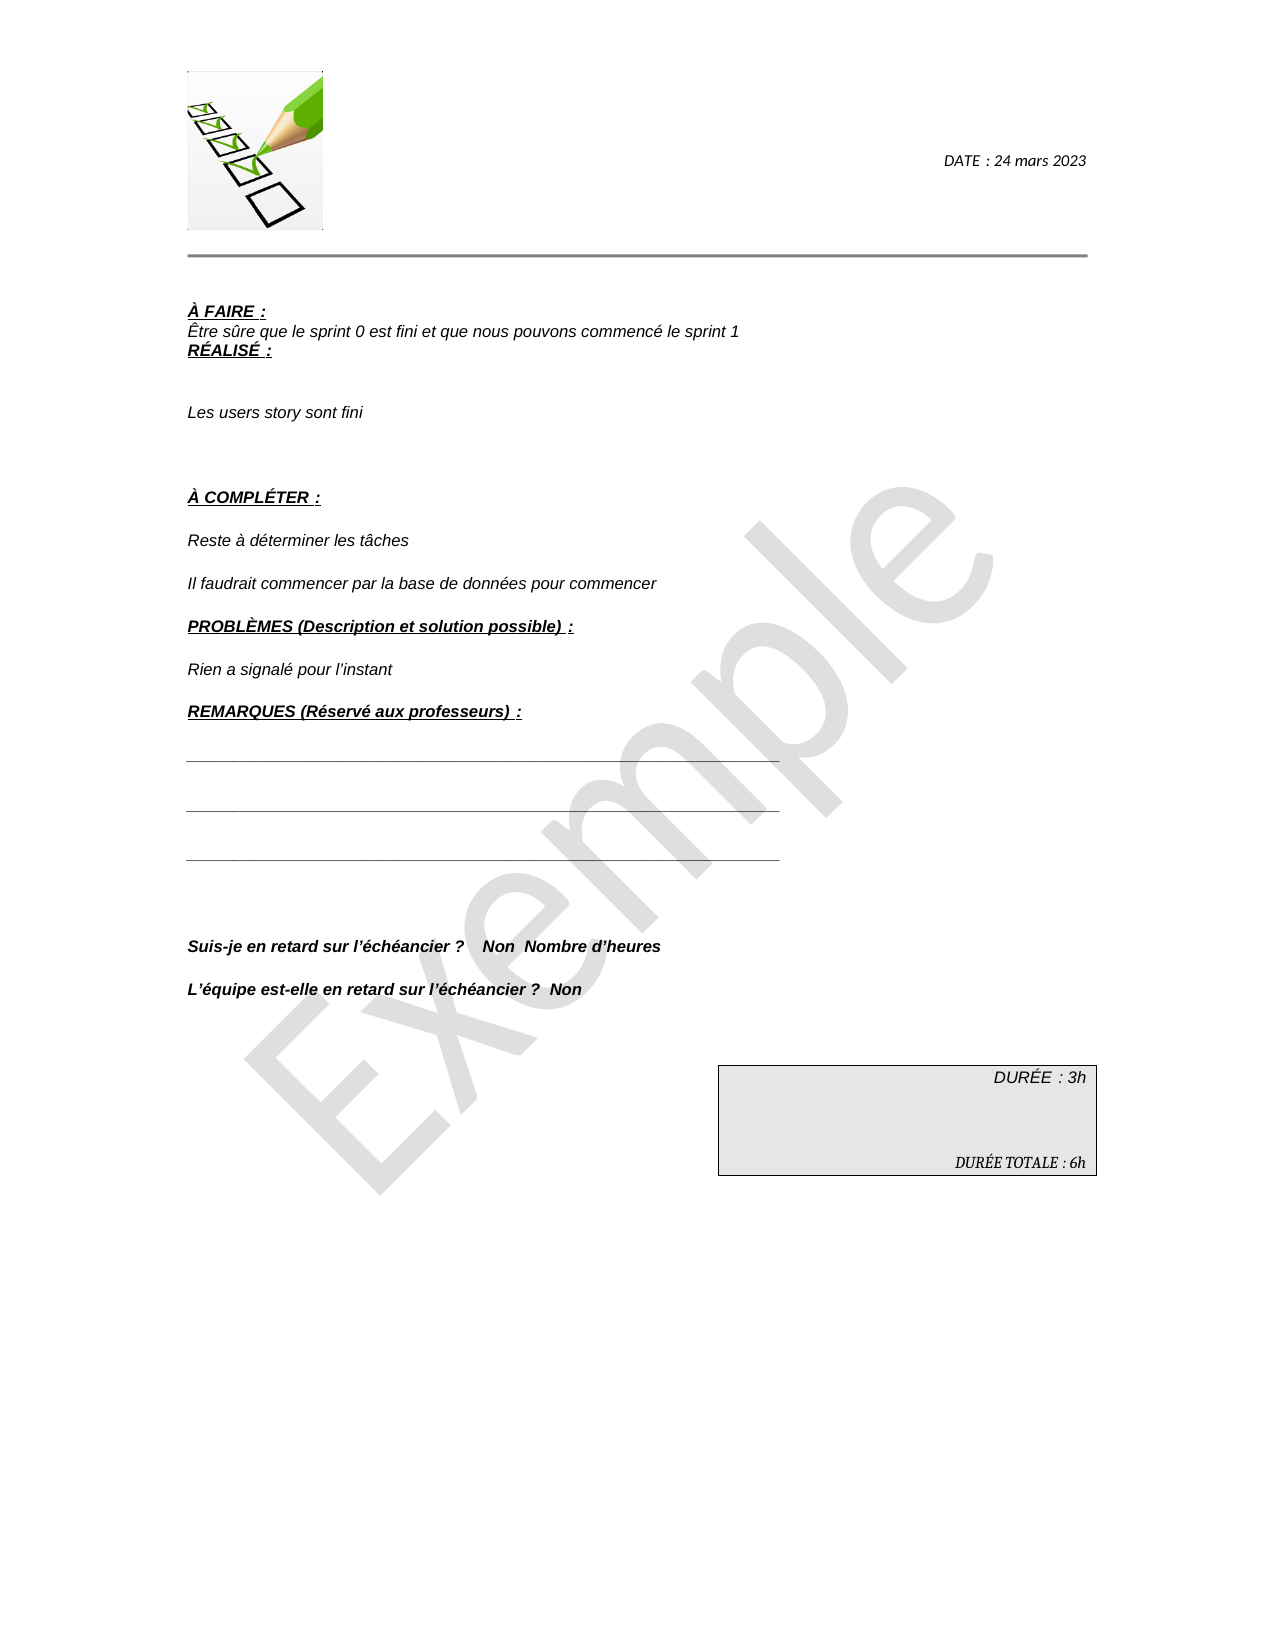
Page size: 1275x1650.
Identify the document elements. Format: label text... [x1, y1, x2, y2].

text Suis-je en retard sur l’échéancier ? Non Nombre d’heures [187, 937, 1087, 956]
text Rien a signalé pour l’instant [187, 659, 1087, 678]
text Reste à déterminer les tâches [187, 531, 1087, 550]
text ________________________________________________________________ [187, 794, 1087, 814]
text DURÉE : 3h [719, 1066, 1096, 1087]
text À COMPLÉTER : [187, 488, 1087, 507]
text À FAIRE : [187, 302, 1087, 321]
picture [187, 170, 323, 230]
text REMARQUES (Réservé aux professeurs) : [187, 702, 1087, 721]
picture [187, 71, 323, 150]
text DATE : 24 mars 2023 [187, 150, 1087, 170]
text RÉALISÉ : [187, 341, 1087, 360]
text Il faudrait commencer par la base de données pour commencer [187, 574, 1087, 593]
text Les users story sont fini [187, 402, 1087, 422]
text Être sûre que le sprint 0 est fini et que nous pouvons commencé le sprint 1 [187, 321, 1087, 341]
text PROBLÈMES (Description et solution possible) : [187, 617, 1087, 636]
text ________________________________________________________________ [187, 745, 1087, 764]
text ________________________________________________________________ [187, 844, 1087, 863]
text L’équipe est-elle en retard sur l’échéancier ? Non [187, 979, 1087, 998]
subtitle DURÉE TOTALE : 6h [719, 1151, 1096, 1175]
